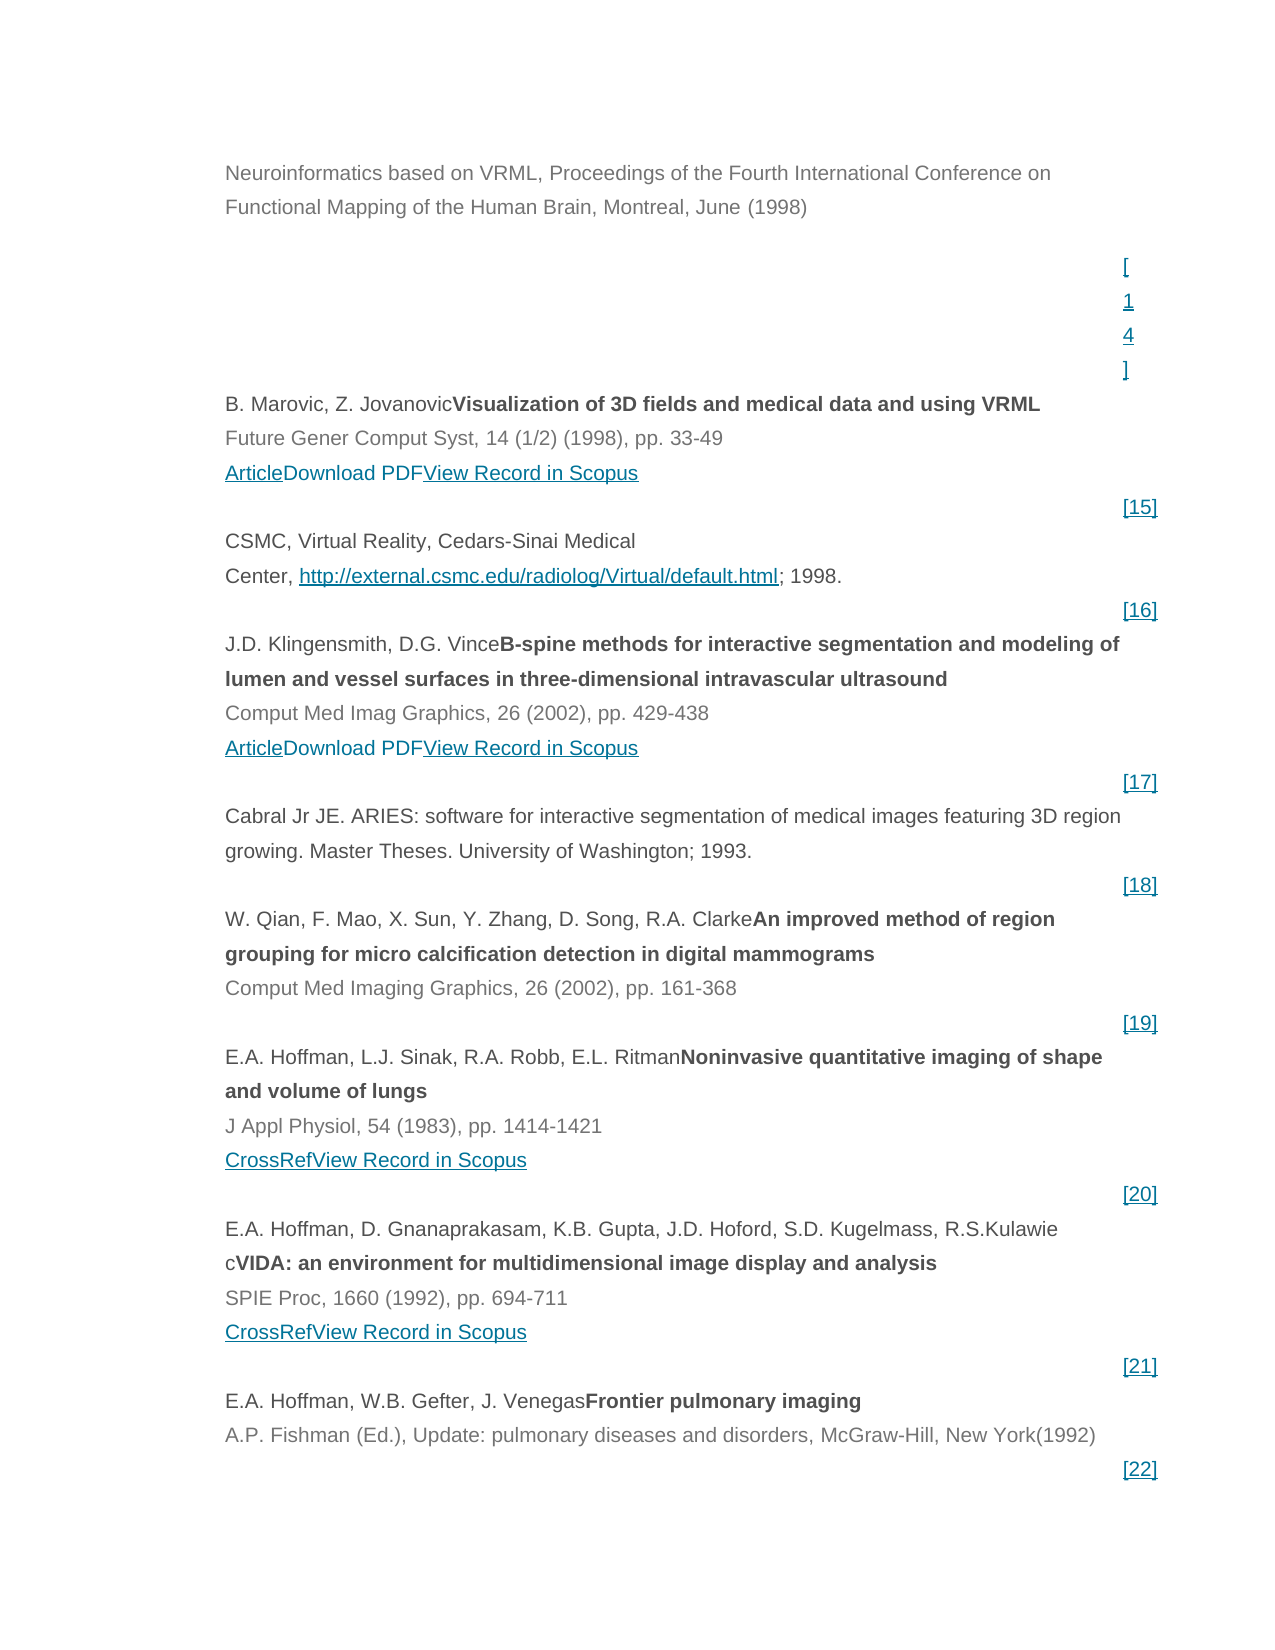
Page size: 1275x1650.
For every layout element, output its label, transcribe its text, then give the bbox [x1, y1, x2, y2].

text E.A. Hoffman, L.J. Sinak, R.A. Robb, E.L. RitmanNoninvasive quantitative imaging of shape and volume of lungs [225, 1034, 1125, 1103]
text [15] [1123, 484, 1202, 519]
text [18] [1123, 862, 1275, 897]
text [22] [1123, 1447, 1275, 1481]
text Comput Med Imaging Graphics, 26 (2002), pp. 161-368 [225, 966, 1125, 1000]
text CrossRefView Record in Scopus [225, 1309, 1125, 1344]
text CSMC, Virtual Reality, Cedars-Sinai Medical Center, http://external.csmc.edu/radiolog/Virtual/default.html; 1998. [225, 519, 1125, 587]
text ArticleDownload PDFView Record in Scopus [225, 450, 1125, 484]
text [21] [1123, 1344, 1275, 1378]
text ArticleDownload PDFView Record in Scopus [225, 725, 1125, 759]
text B. Marovic, Z. JovanovicVisualization of 3D fields and medical data and using VRML [225, 381, 1125, 416]
text Neuroinformatics based on VRML, Proceedings of the Fourth International Conference on Functional Mapping of the Human Brain, Montreal, June (1998) [225, 150, 1125, 219]
text SPIE Proc, 1660 (1992), pp. 694-711 [225, 1275, 1125, 1309]
text [19] [1123, 1000, 1275, 1034]
text A.P. Fishman (Ed.), Update: pulmonary diseases and disorders, McGraw-Hill, New York(1992) [225, 1412, 1125, 1447]
text [16] [1123, 587, 1275, 622]
text J.D. Klingensmith, D.G. VinceB-spine methods for interactive segmentation and modeling of lumen and vessel surfaces in three-dimensional intravascular ultrasound [225, 622, 1125, 691]
text Comput Med Imag Graphics, 26 (2002), pp. 429-438 [225, 691, 1125, 725]
text CrossRefView Record in Scopus [225, 1137, 1125, 1172]
text W. Qian, F. Mao, X. Sun, Y. Zhang, D. Song, R.A. ClarkeAn improved method of region grouping for micro calcification detection in digital mammograms [225, 897, 1125, 966]
text [17] [1123, 759, 1275, 794]
text E.A. Hoffman, W.B. Gefter, J. VenegasFrontier pulmonary imaging [225, 1378, 1125, 1412]
text E.A. Hoffman, D. Gnanaprakasam, K.B. Gupta, J.D. Hoford, S.D. Kugelmass, R.S.KulawiecVIDA: an environment for multidimensional image display and analysis [225, 1206, 1125, 1275]
text Future Gener Comput Syst, 14 (1/2) (1998), pp. 33-49 [225, 416, 1125, 450]
text J Appl Physiol, 54 (1983), pp. 1414-1421 [225, 1103, 1125, 1137]
text Cabral Jr JE. ARIES: software for interactive segmentation of medical images featuring 3D region growing. Master Theses. University of Washington; 1993. [225, 794, 1125, 862]
text [20] [1123, 1172, 1275, 1206]
